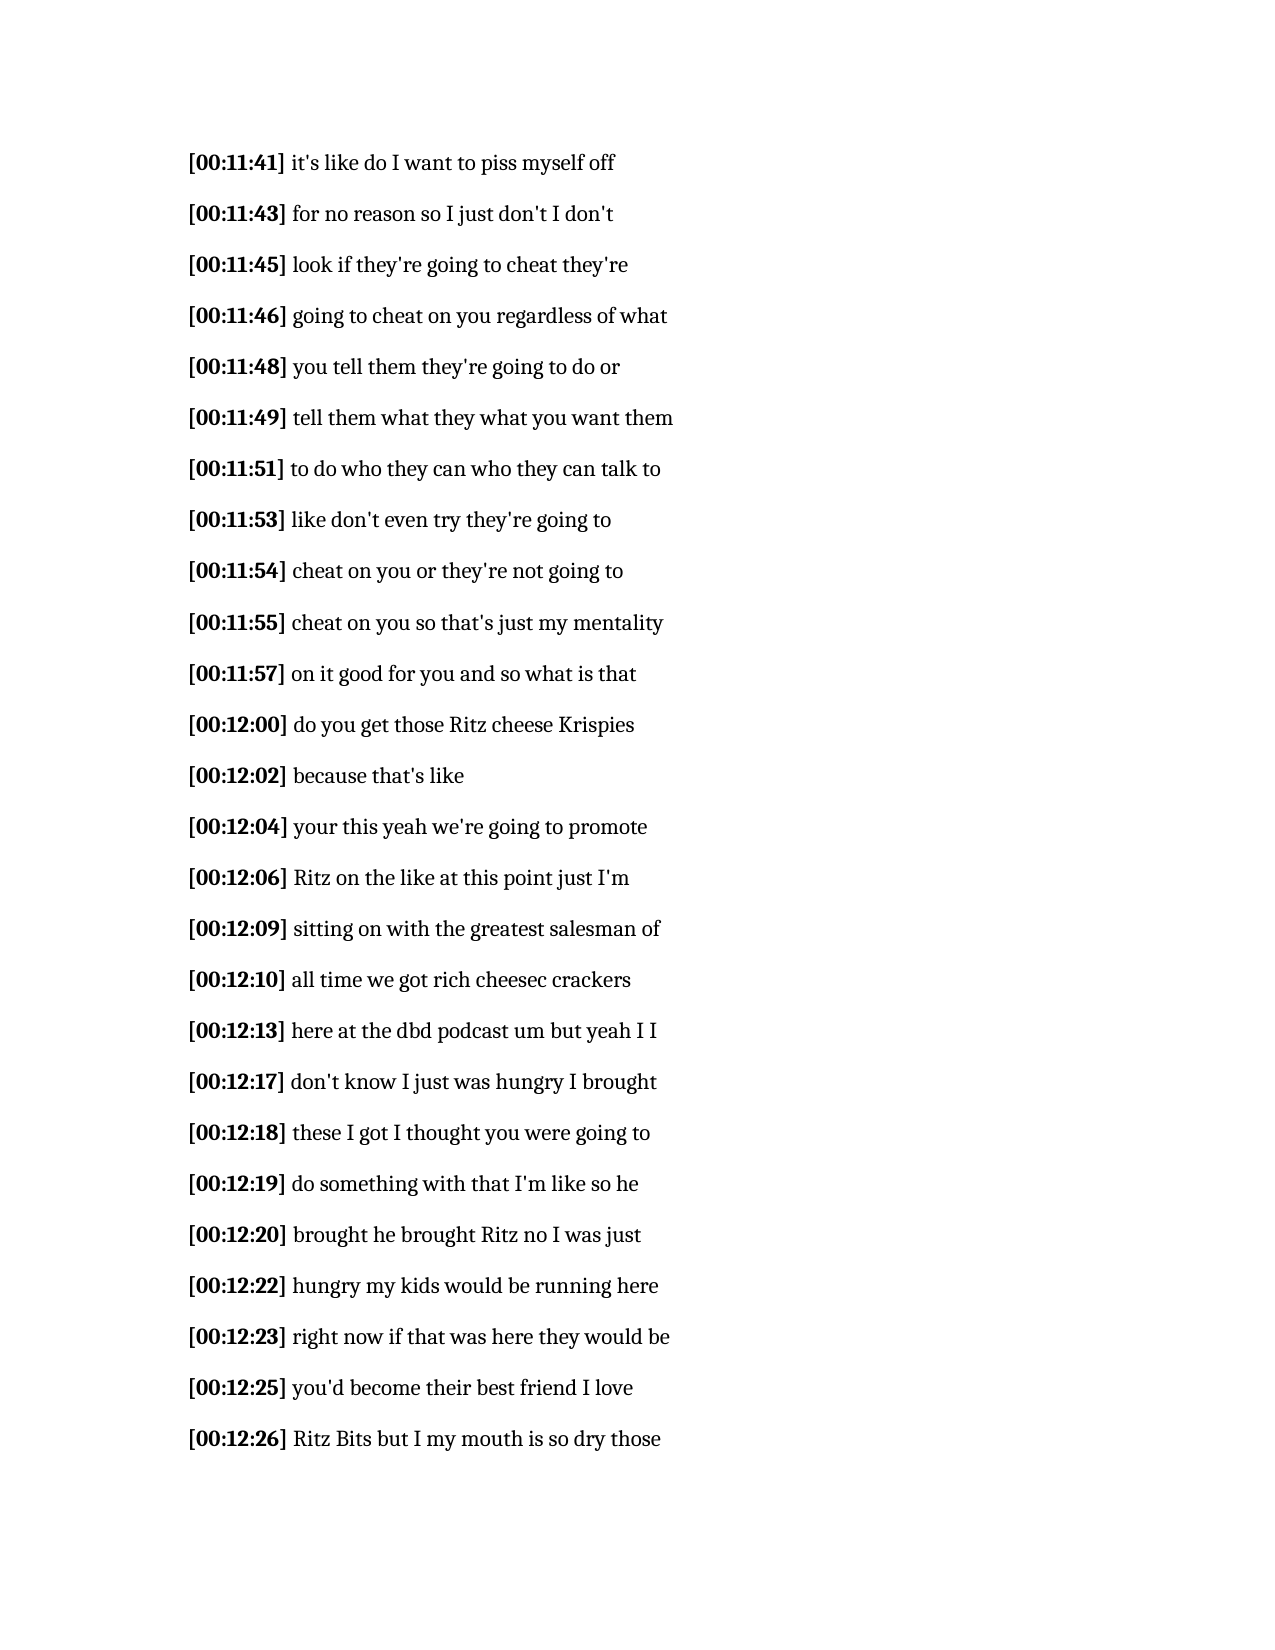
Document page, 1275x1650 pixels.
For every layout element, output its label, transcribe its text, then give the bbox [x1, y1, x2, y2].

text [00:12:02] because that's like [187, 762, 1087, 789]
text [00:12:25] you'd become their best friend I love [187, 1375, 1087, 1401]
text [00:11:41] it's like do I want to piss myself off [187, 150, 1087, 176]
text [00:11:46] going to cheat on you regardless of what [187, 303, 1087, 329]
text [00:12:20] brought he brought Ritz no I was just [187, 1222, 1087, 1248]
text [00:11:54] cheat on you or they're not going to [187, 558, 1087, 585]
text [00:12:09] sitting on with the greatest salesman of [187, 916, 1087, 942]
text [00:11:49] tell them what they what you want them [187, 405, 1087, 432]
text [00:12:06] Ritz on the like at this point just I'm [187, 864, 1087, 891]
text [00:12:00] do you get those Ritz cheese Krispies [187, 711, 1087, 738]
text [00:11:55] cheat on you so that's just my mentality [187, 609, 1087, 636]
text [00:11:57] on it good for you and so what is that [187, 660, 1087, 687]
text [00:12:13] here at the dbd podcast um but yeah I I [187, 1018, 1087, 1044]
text [00:11:45] look if they're going to cheat they're [187, 252, 1087, 278]
text [00:12:10] all time we got rich cheesec crackers [187, 967, 1087, 993]
text [00:12:18] these I got I thought you were going to [187, 1120, 1087, 1146]
text [00:12:26] Ritz Bits but I my mouth is so dry those [187, 1426, 1087, 1452]
text [00:11:48] you tell them they're going to do or [187, 354, 1087, 381]
text [00:12:23] right now if that was here they would be [187, 1324, 1087, 1350]
text [00:12:04] your this yeah we're going to promote [187, 813, 1087, 840]
text [00:12:19] do something with that I'm like so he [187, 1171, 1087, 1197]
text [00:11:43] for no reason so I just don't I don't [187, 201, 1087, 227]
text [00:11:53] like don't even try they're going to [187, 507, 1087, 534]
text [00:12:17] don't know I just was hungry I brought [187, 1069, 1087, 1095]
text [00:12:22] hungry my kids would be running here [187, 1273, 1087, 1299]
text [00:11:51] to do who they can who they can talk to [187, 456, 1087, 483]
